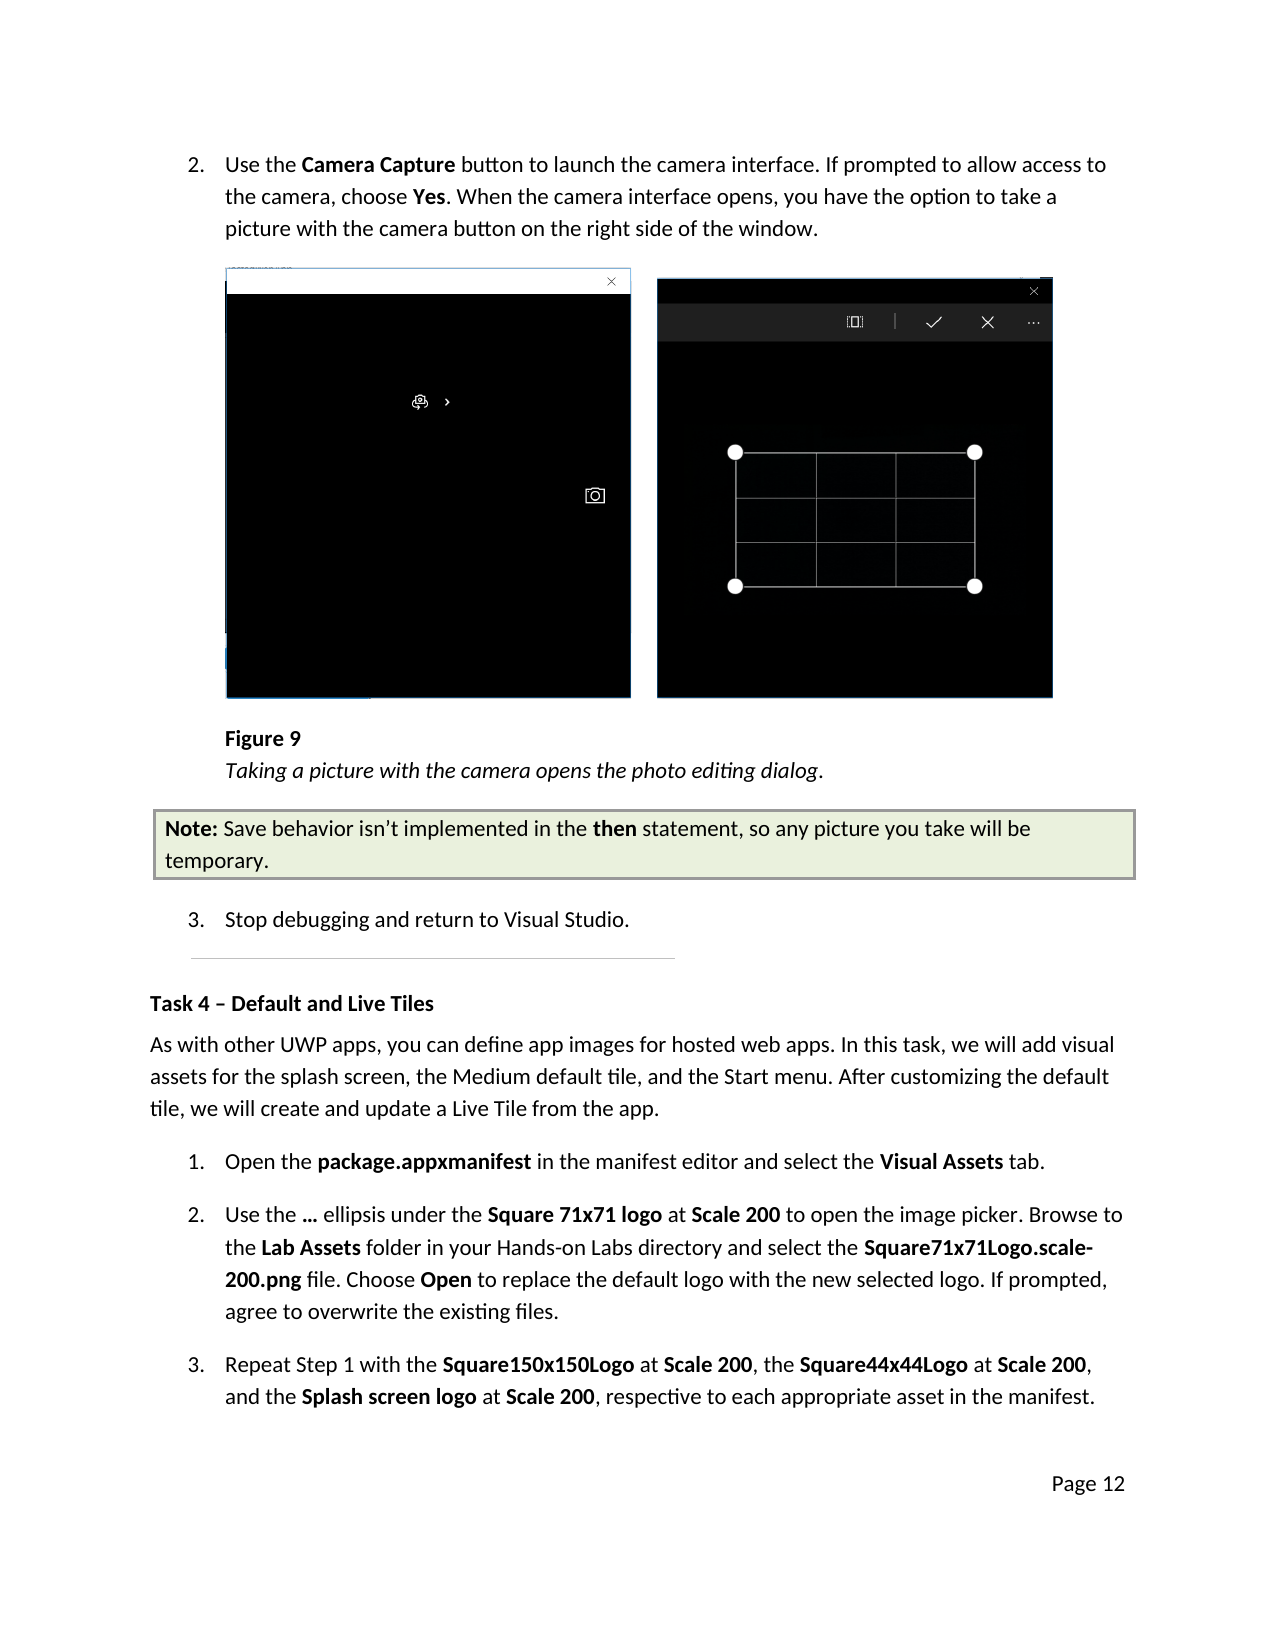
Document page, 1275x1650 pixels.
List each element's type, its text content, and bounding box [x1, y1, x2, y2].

text Taking a picture with the camera opens the photo editing dialog. [150, 756, 1125, 784]
list Use the … ellipsis under the Square 71x71 logo at Scale 200 to open the image picker. Browse to the Lab Assets folder in your Hands-on Labs directory and select the Square71x71Logo.scale-200.png file. Choose Open to replace the default logo with the new selected logo. If prompted, agree to overwrite the existing files. [187, 1200, 1125, 1325]
list Stop debugging and return to Visual Studio. [187, 905, 1125, 933]
text Figure 9 [150, 724, 1125, 752]
picture [225, 267, 632, 699]
text Task 4 – Default and Live Tiles [150, 989, 1125, 1017]
text Note: Save behavior isn’t implemented in the then statement, so any picture you take will be temporary. [156, 812, 1133, 877]
picture [657, 277, 1053, 699]
list Repeat Step 1 with the Square150x150Logo at Scale 200, the Square44x44Logo at Scale 200, and the Splash screen logo at Scale 200, respective to each appropriate asset in the manifest. [187, 1350, 1125, 1410]
list As with other UWP apps, you can define app images for hosted web apps. In this task, we will add visual assets for the splash screen, the Medium default tile, and the Start menu. After customizing the default tile, we will create and update a Live Tile from the app. [150, 1030, 1125, 1122]
list Open the package.appxmanifest in the manifest editor and select the Visual Assets tab. [187, 1147, 1125, 1175]
list Use the Camera Capture button to launch the camera interface. If prompted to allow access to the camera, choose Yes. When the camera interface opens, you have the option to take a picture with the camera button on the right side of the window. [187, 150, 1125, 242]
